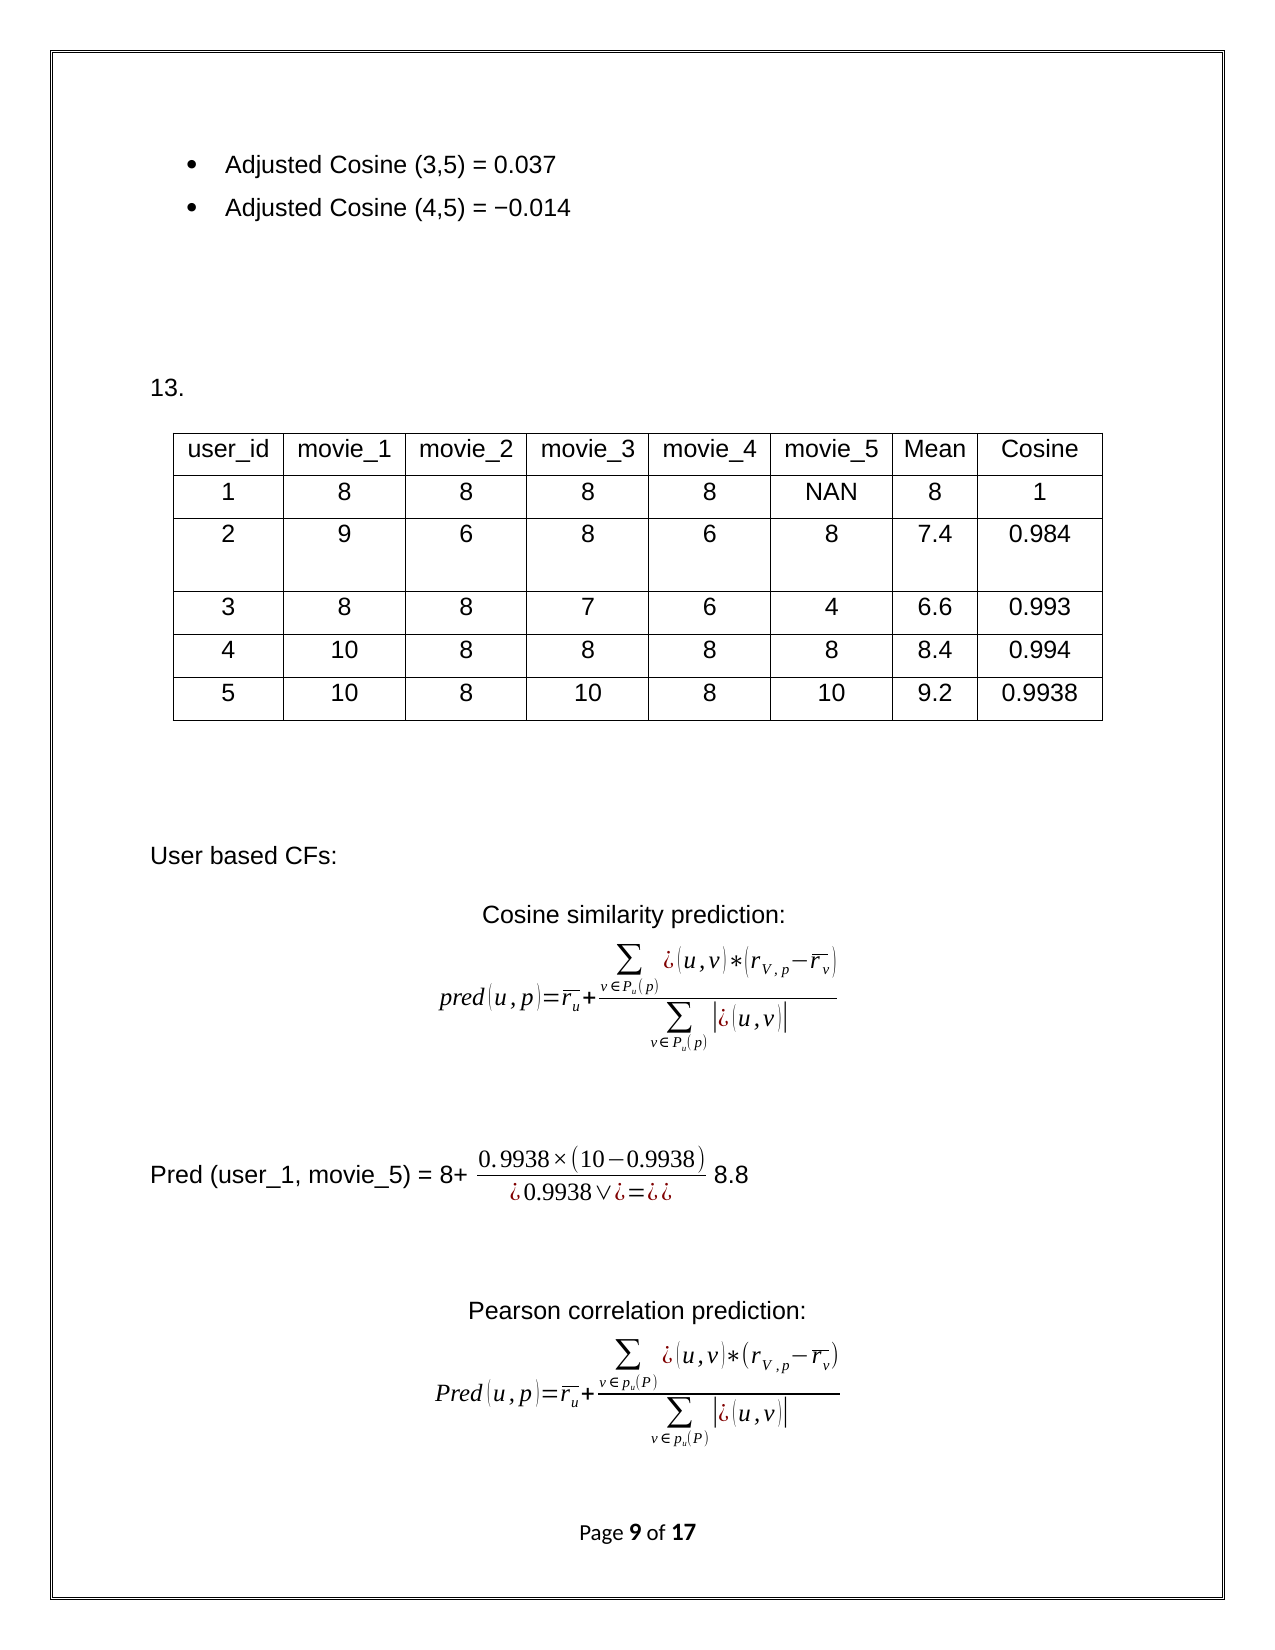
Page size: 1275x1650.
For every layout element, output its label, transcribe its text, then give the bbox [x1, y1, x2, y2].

table_cell 8 [649, 678, 770, 720]
table_cell 8.4 [893, 635, 977, 677]
table_cell 10 [284, 678, 405, 720]
table_cell 0.984 [978, 519, 1102, 591]
table_header user_id [174, 434, 283, 475]
table_cell 6 [649, 519, 770, 591]
table_cell 6.6 [893, 592, 977, 634]
table_cell 0.9938 [978, 678, 1102, 720]
table_cell 10 [284, 635, 405, 677]
table_cell 9 [284, 519, 405, 591]
text User based CFs: [150, 841, 1125, 869]
table_cell 8 [649, 635, 770, 677]
table_cell 4 [174, 635, 283, 677]
table_header movie_3 [527, 434, 648, 475]
table_cell 5 [174, 678, 283, 720]
table_cell 8 [527, 476, 648, 518]
table_cell 7 [527, 592, 648, 634]
table_cell 4 [771, 592, 892, 634]
table_header Mean [893, 434, 977, 475]
table_cell 8 [649, 476, 770, 518]
table_cell 8 [284, 592, 405, 634]
table_header movie_5 [771, 434, 892, 475]
text 13. [150, 373, 1125, 401]
list Adjusted Cosine (4,5) = −0.014 [187, 193, 1125, 222]
table_cell 10 [527, 678, 648, 720]
table_cell 6 [649, 592, 770, 634]
table_cell 8 [893, 476, 977, 518]
table_header Cosine [978, 434, 1102, 475]
table_cell 3 [174, 592, 283, 634]
table_header movie_4 [649, 434, 770, 475]
table_header movie_1 [284, 434, 405, 475]
table_cell 0.993 [978, 592, 1102, 634]
table_cell NAN [771, 476, 892, 518]
text Pred (user_1, movie_5) = 8+ 8.8 [150, 1144, 1125, 1205]
table_cell 8 [527, 519, 648, 591]
table_cell 8 [771, 635, 892, 677]
table_cell 10 [771, 678, 892, 720]
table_cell 8 [771, 519, 892, 591]
table_cell 2 [174, 519, 283, 591]
table_cell 7.4 [893, 519, 977, 591]
table_cell 1 [978, 476, 1102, 518]
table_cell 1 [174, 476, 283, 518]
table_cell 8 [284, 476, 405, 518]
table_cell 9.2 [893, 678, 977, 720]
text Pearson correlation prediction: [150, 1296, 1125, 1449]
table_cell 8 [527, 635, 648, 677]
table_cell 8 [406, 592, 526, 634]
table_cell 8 [406, 476, 526, 518]
table_cell 8 [406, 678, 526, 720]
list Adjusted Cosine (3,5) = 0.037 [187, 150, 1125, 179]
text Cosine similarity prediction: [150, 900, 1125, 1053]
table_cell 6 [406, 519, 526, 591]
table_cell 0.994 [978, 635, 1102, 677]
table_cell 8 [406, 635, 526, 677]
table_header movie_2 [406, 434, 526, 475]
